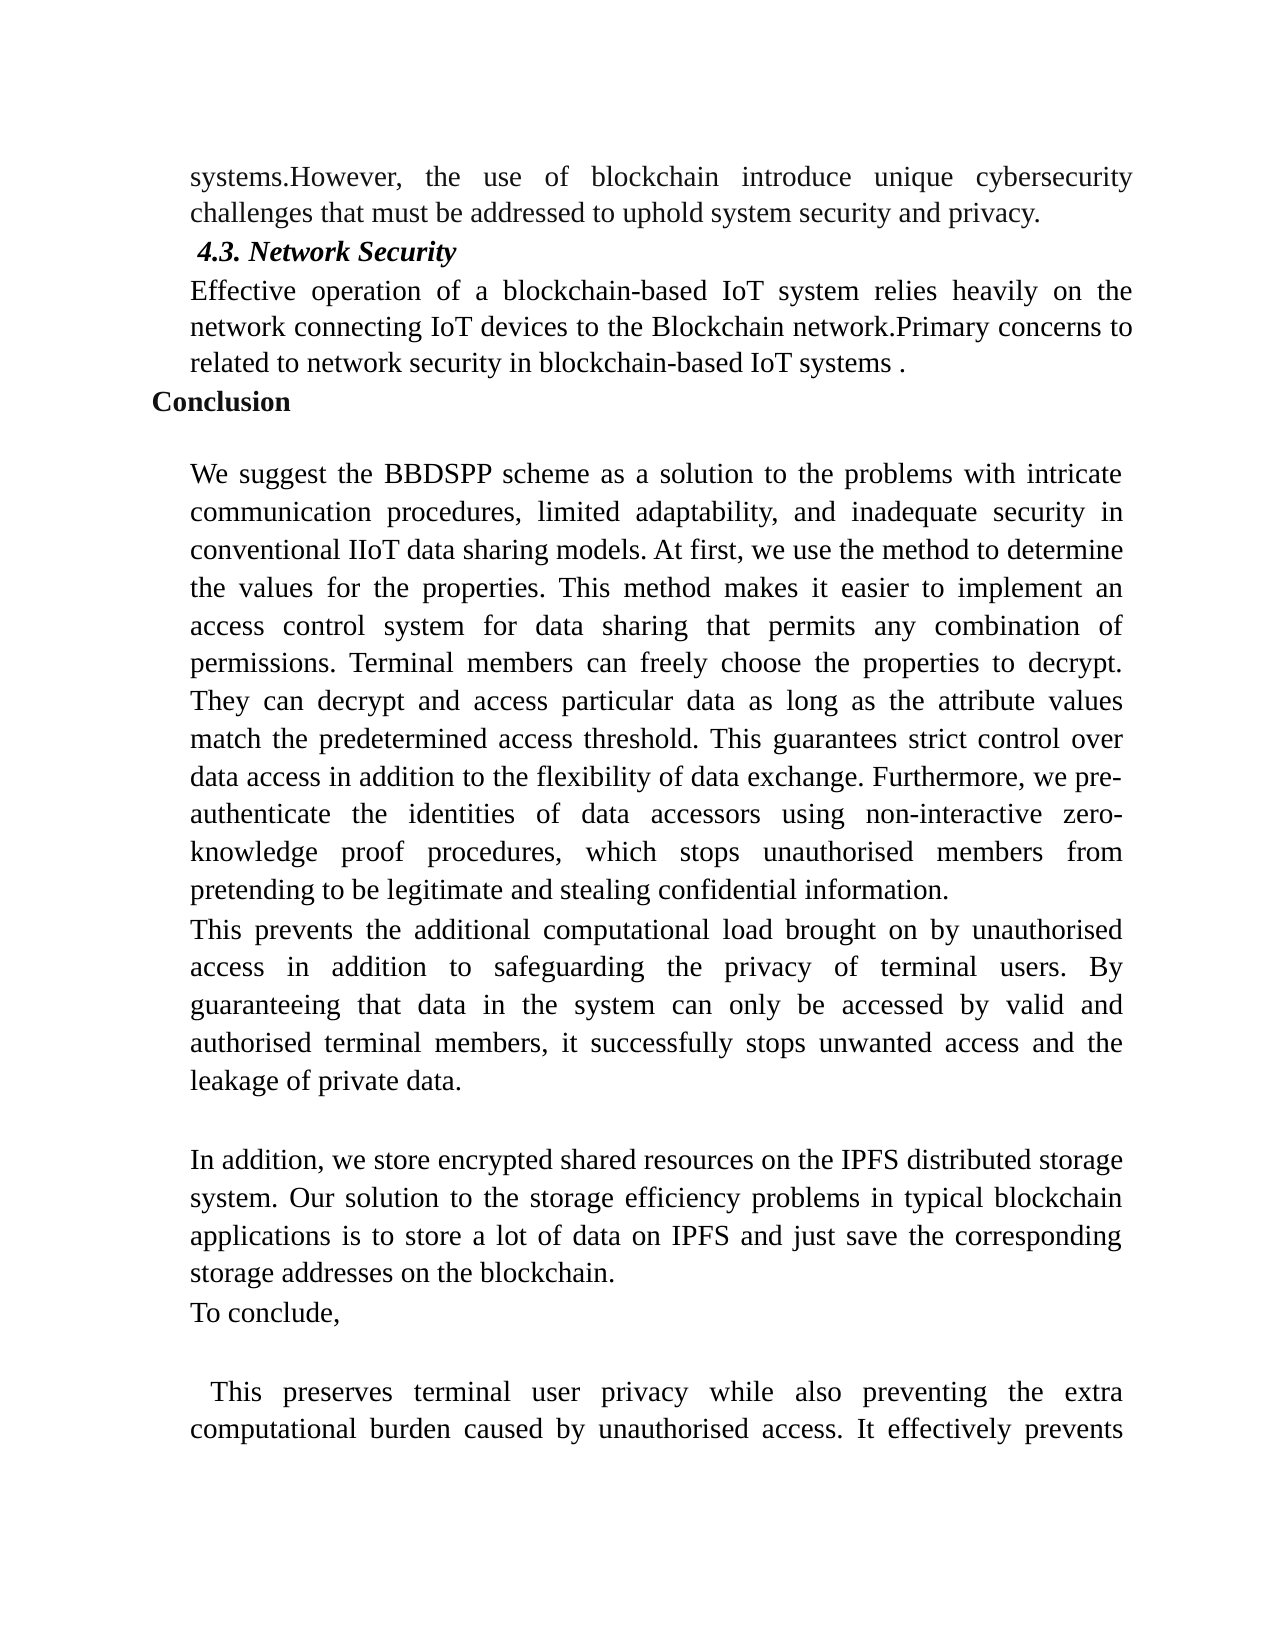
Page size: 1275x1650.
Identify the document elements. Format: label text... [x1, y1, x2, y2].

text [190, 1374, 1124, 1445]
text Effective operation of a blockchain-based IoT system relies heavily on the network connecting IoT devices to the Blockchain network.Primary concerns to related to network security in blockchain-based IoT systems . [190, 273, 1134, 379]
text To conclude, [190, 1295, 1124, 1328]
text This prevents the additional computational load brought on by unauthorised access in addition to safeguarding the privacy of terminal users. By guaranteeing that data in the system can only be accessed by valid and authorised terminal members, it successfully stops unwanted access and the leakage of private data. [190, 912, 1124, 1097]
text Conclusion [151, 384, 1134, 418]
text In addition, we store encrypted shared resources on the IPFS distributed storage system. Our solution to the storage efficiency problems in typical blockchain applications is to store a lot of data on IPFS and just save the corresponding storage addresses on the blockchain. [190, 1142, 1124, 1289]
text We suggest the BBDSPP scheme as a solution to the problems with intricate communication procedures, limited adaptability, and inadequate security in conventional IIoT data sharing models. At first, we use the method to determine the values for the properties. This method makes it easier to implement an access control system for data sharing that permits any combination of permissions. Terminal members can freely choose the properties to decrypt. They can decrypt and access particular data as long as the attribute values match the predetermined access threshold. This guarantees strict control over data access in addition to the flexibility of data exchange. Furthermore, we pre-authenticate the identities of data accessors using non-interactive zero-knowledge proof procedures, which stops unauthorised members from pretending to be legitimate and stealing confidential information. [190, 456, 1124, 906]
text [151, 159, 1134, 228]
text 4.3. Network Security [190, 234, 1134, 267]
